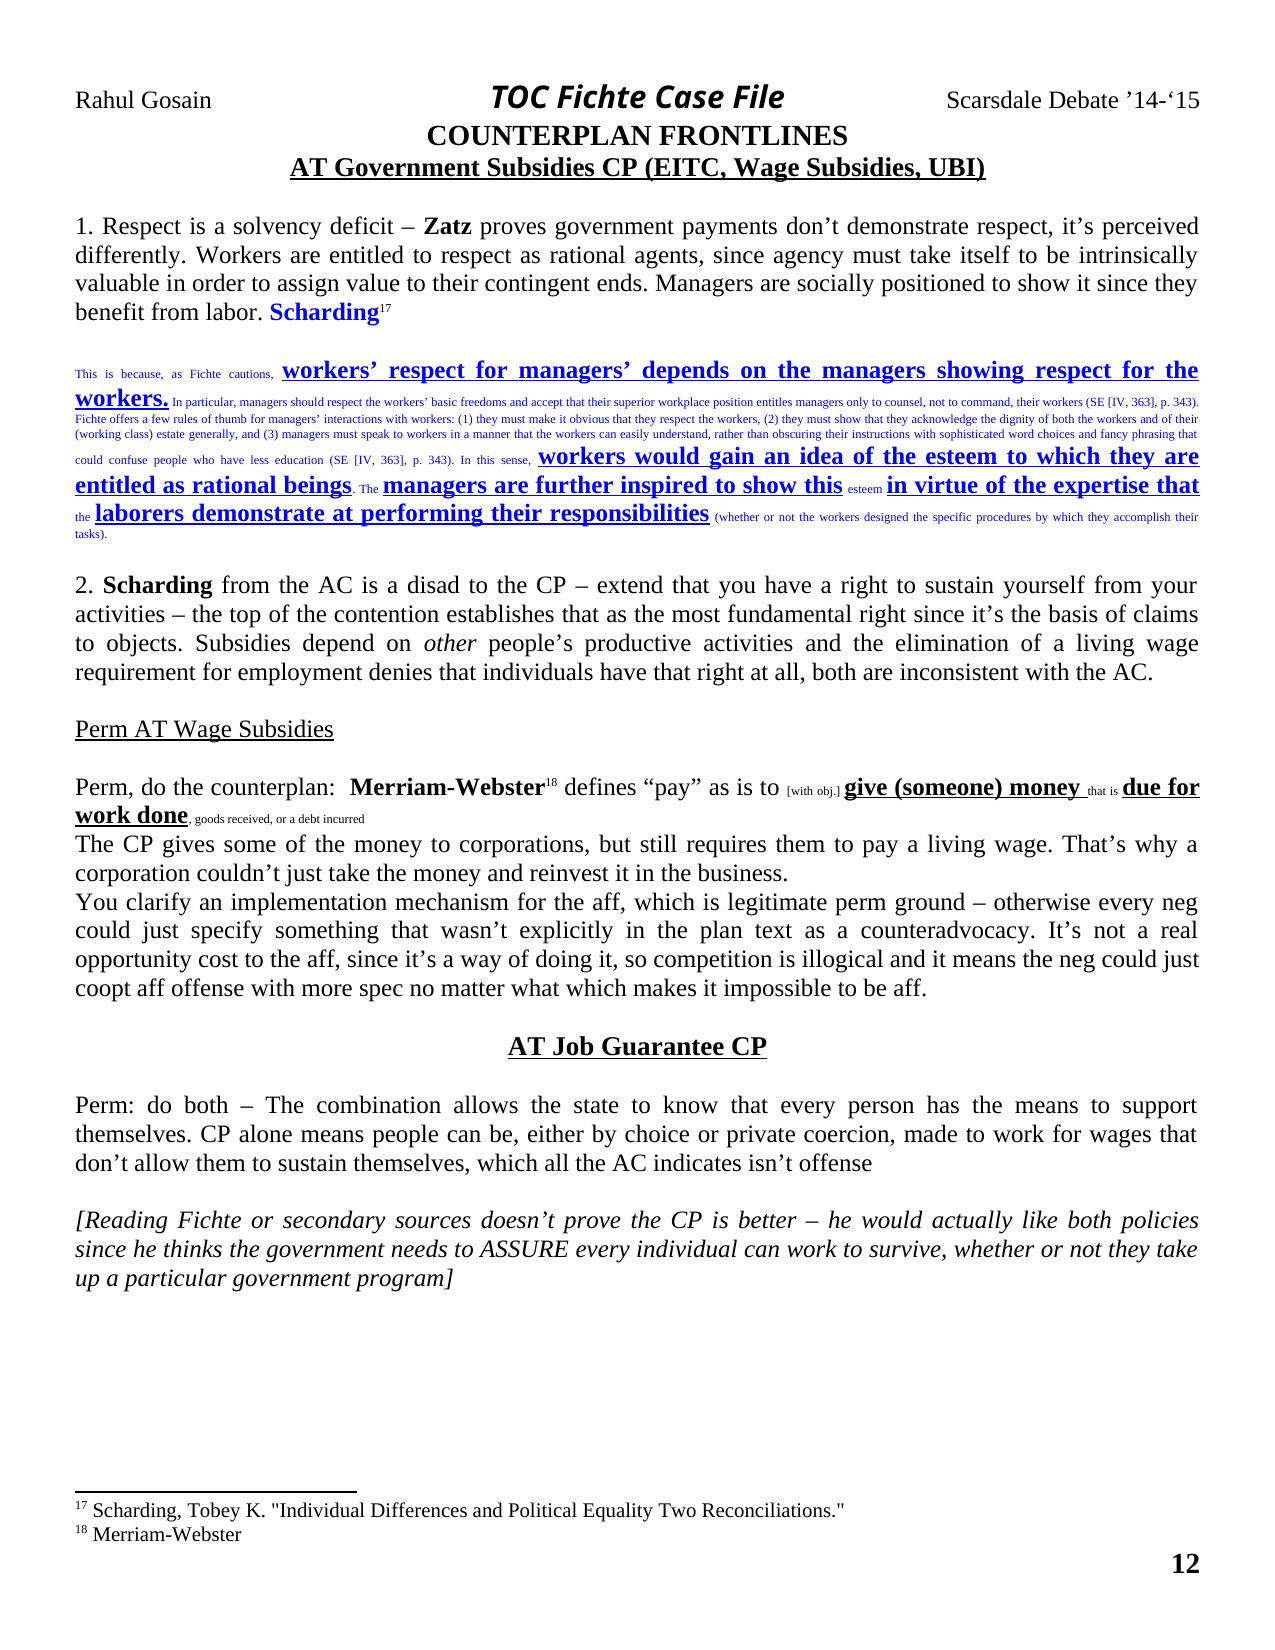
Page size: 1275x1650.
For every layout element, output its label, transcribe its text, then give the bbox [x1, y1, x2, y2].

subtitle Counterplan Frontlines [75, 118, 1200, 151]
text You clarify an implementation mechanism for the aff, which is legitimate perm ground – otherwise every neg could just specify something that wasn’t explicitly in the plan text as a counteradvocacy. It’s not a real opportunity cost to the aff, since it’s a way of doing it, so competition is illogical and it means the neg could just coopt aff offense with more spec no matter what which makes it impossible to be aff. [75, 887, 1200, 1002]
text [Reading Fichte or secondary sources doesn’t prove the CP is better – he would actually like both policies since he thinks the government needs to ASSURE every individual can work to survive, whether or not they take up a particular government program] [75, 1205, 1200, 1292]
text Perm, do the counterplan: Merriam-Webster defines “pay” as is to [with obj.] give (someone) money that is due for work done, goods received, or a debt incurred [75, 772, 1200, 829]
text The CP gives some of the money to corporations, but still requires them to pay a living wage. That’s why a corporation couldn’t just take the money and reinvest it in the business. [75, 829, 1200, 887]
text 1. Respect is a solvency deficit – Zatz proves government payments don’t demonstrate respect, it’s perceived differently. Workers are entitled to respect as rational agents, since agency must take itself to be intrinsically valuable in order to assign value to their contingent ends. Managers are socially positioned to show it since they benefit from labor. Scharding [75, 211, 1200, 326]
text This is because, as Fichte cautions, workers’ respect for managers’ depends on the managers showing respect for the workers. In particular, managers should respect the workers’ basic freedoms and accept that their superior workplace position entitles managers only to counsel, not to command, their workers (SE [IV, 363], p. 343). Fichte offers a few rules of thumb for managers’ interactions with workers: (1) they must make it obvious that they respect the workers, (2) they must show that they acknowledge the dignity of both the workers and of their (working class) estate generally, and (3) managers must speak to workers in a manner that the workers can easily understand, rather than obscuring their instructions with sophisticated word choices and fancy phrasing that could confuse people who have less education (SE [IV, 363], p. 343). In this sense, workers would gain an idea of the esteem to which they are entitled as rational beings. The managers are further inspired to show this esteem in virtue of the expertise that the laborers demonstrate at performing their responsibilities (whether or not the workers designed the specific procedures by which they accomplish their tasks). [75, 355, 1200, 542]
subtitle AT Job Guarantee CP [75, 1030, 1200, 1062]
text Perm: do both – The combination allows the state to know that every person has the means to support themselves. CP alone means people can be, either by choice or private coercion, made to work for wages that don’t allow them to sustain themselves, which all the AC indicates isn’t offense [75, 1090, 1200, 1177]
subtitle AT Government Subsidies CP (EITC, Wage Subsidies, UBI) [75, 151, 1200, 182]
text 2. Scharding from the AC is a disad to the CP – extend that you have a right to sustain yourself from your activities – the top of the contention establishes that as the most fundamental right since it’s the basis of claims to objects. Subsidies depend on other people’s productive activities and the elimination of a living wage requirement for employment denies that individuals have that right at all, both are inconsistent with the AC. [75, 570, 1200, 685]
subtitle Perm AT Wage Subsidies [75, 714, 1200, 743]
